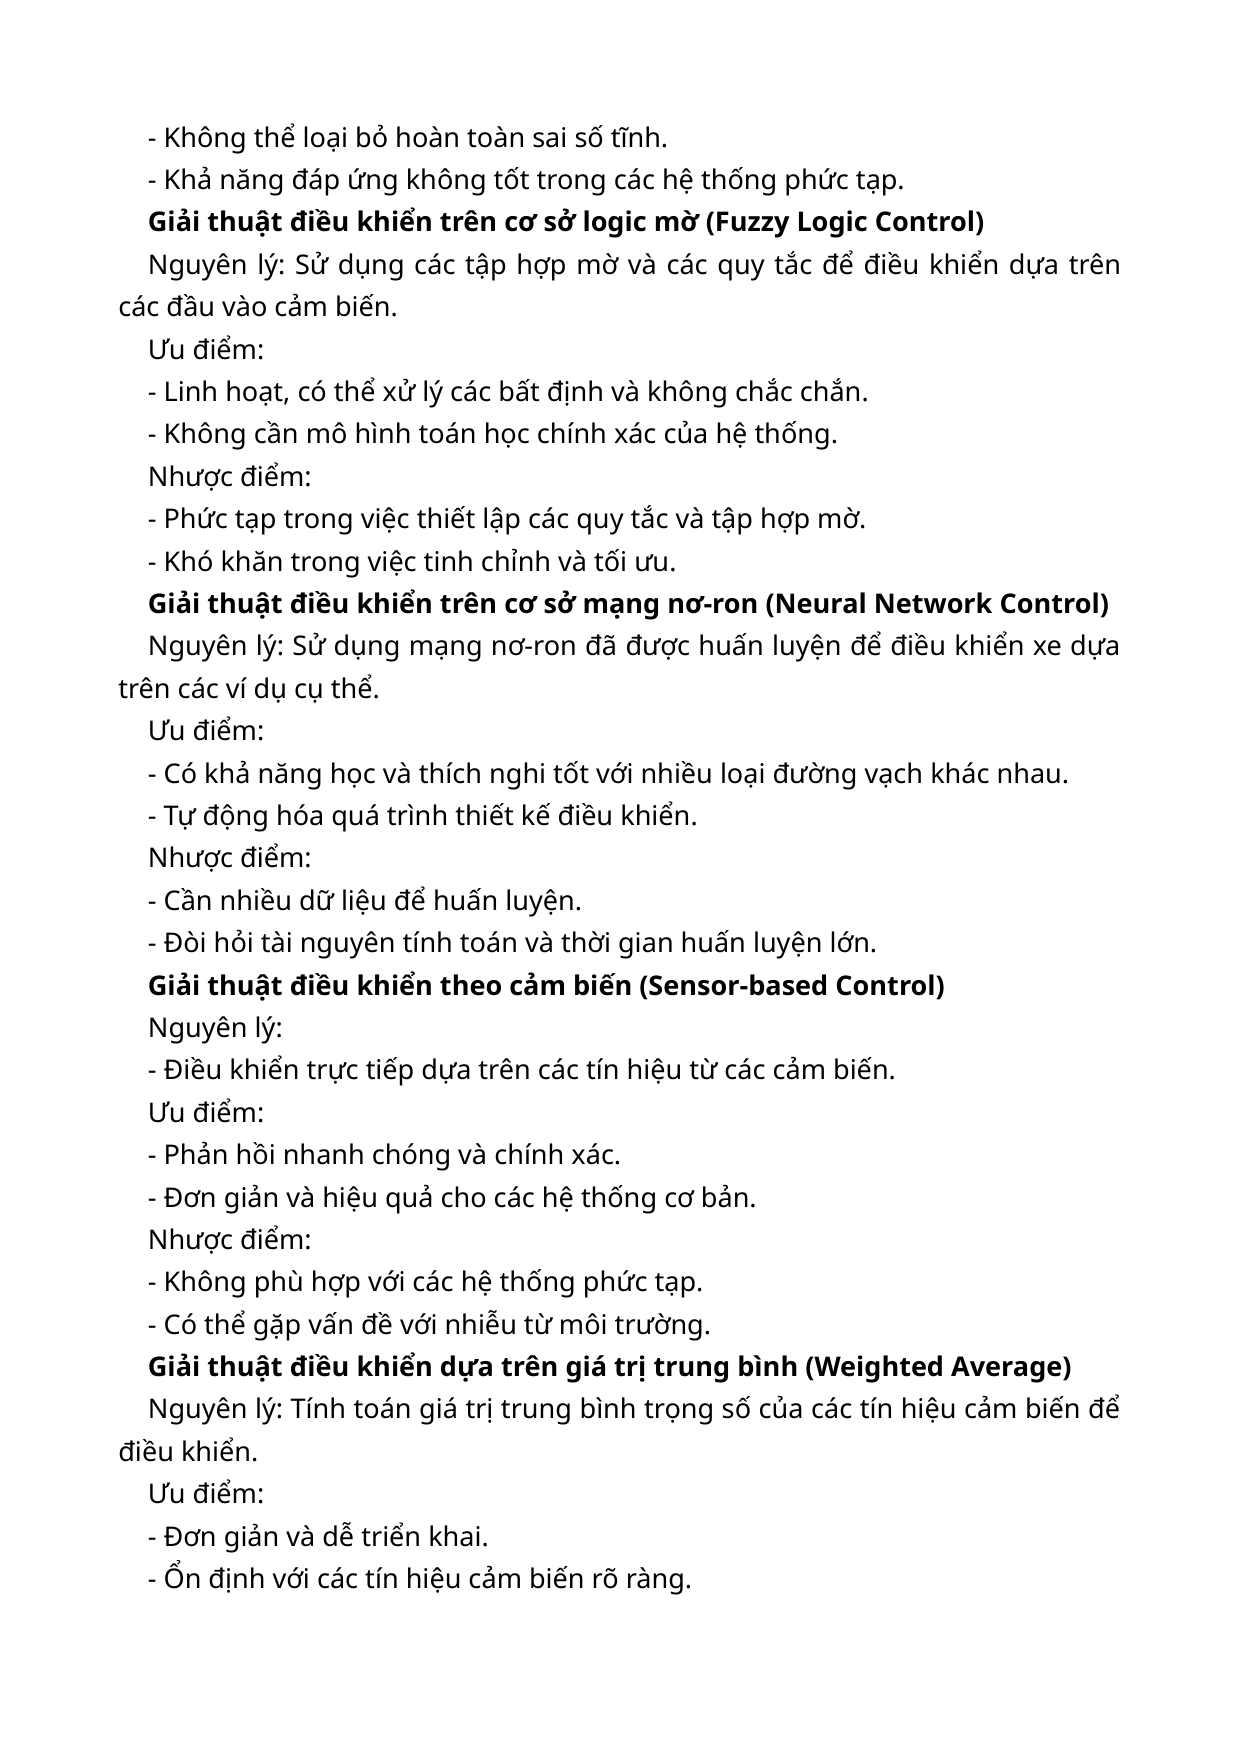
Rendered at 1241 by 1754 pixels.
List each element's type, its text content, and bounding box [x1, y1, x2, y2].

text - Đơn giản và dễ triển khai. [118, 1517, 1122, 1554]
text - Không phù hợp với các hệ thống phức tạp. [118, 1263, 1122, 1300]
text - Khó khăn trong việc tinh chỉnh và tối ưu. [118, 542, 1122, 579]
text - Tự động hóa quá trình thiết kế điều khiển. [118, 796, 1122, 833]
text - Khả năng đáp ứng không tốt trong các hệ thống phức tạp. [118, 161, 1122, 197]
text - Không thể loại bỏ hoàn toàn sai số tĩnh. [118, 118, 1122, 155]
text Giải thuật điều khiển trên cơ sở logic mờ (Fuzzy Logic Control) [118, 203, 1122, 240]
text Giải thuật điều khiển trên cơ sở mạng nơ-ron (Neural Network Control) [118, 584, 1122, 621]
text Ưu điểm: [118, 712, 1122, 748]
text - Điều khiển trực tiếp dựa trên các tín hiệu từ các cảm biến. [118, 1051, 1122, 1088]
text Ưu điểm: [118, 1475, 1122, 1512]
text Nguyên lý: [118, 1008, 1122, 1045]
text Ưu điểm: [118, 1093, 1122, 1130]
text - Đòi hỏi tài nguyên tính toán và thời gian huấn luyện lớn. [118, 924, 1122, 961]
text Giải thuật điều khiển dựa trên giá trị trung bình (Weighted Average) [118, 1348, 1122, 1384]
text Ưu điểm: [118, 330, 1122, 367]
text - Linh hoạt, có thể xử lý các bất định và không chắc chắn. [118, 372, 1122, 409]
text Nguyên lý: Tính toán giá trị trung bình trọng số của các tín hiệu cảm biến để điều khiển. [118, 1390, 1122, 1469]
text Nhược điểm: [118, 839, 1122, 876]
text Nhược điểm: [118, 457, 1122, 494]
text Nguyên lý: Sử dụng các tập hợp mờ và các quy tắc để điều khiển dựa trên các đầu vào cảm biến. [118, 245, 1122, 324]
text Giải thuật điều khiển theo cảm biến (Sensor-based Control) [118, 966, 1122, 1003]
text Nguyên lý: Sử dụng mạng nơ-ron đã được huấn luyện để điều khiển xe dựa trên các ví dụ cụ thể. [118, 627, 1122, 706]
text - Đơn giản và hiệu quả cho các hệ thống cơ bản. [118, 1178, 1122, 1215]
text - Phản hồi nhanh chóng và chính xác. [118, 1136, 1122, 1172]
text - Có khả năng học và thích nghi tốt với nhiều loại đường vạch khác nhau. [118, 754, 1122, 791]
text - Phức tạp trong việc thiết lập các quy tắc và tập hợp mờ. [118, 500, 1122, 537]
text - Ổn định với các tín hiệu cảm biến rõ ràng. [118, 1559, 1122, 1596]
text - Không cần mô hình toán học chính xác của hệ thống. [118, 415, 1122, 452]
text Nhược điểm: [118, 1220, 1122, 1257]
text - Có thể gặp vấn đề với nhiễu từ môi trường. [118, 1305, 1122, 1342]
text - Cần nhiều dữ liệu để huấn luyện. [118, 881, 1122, 918]
